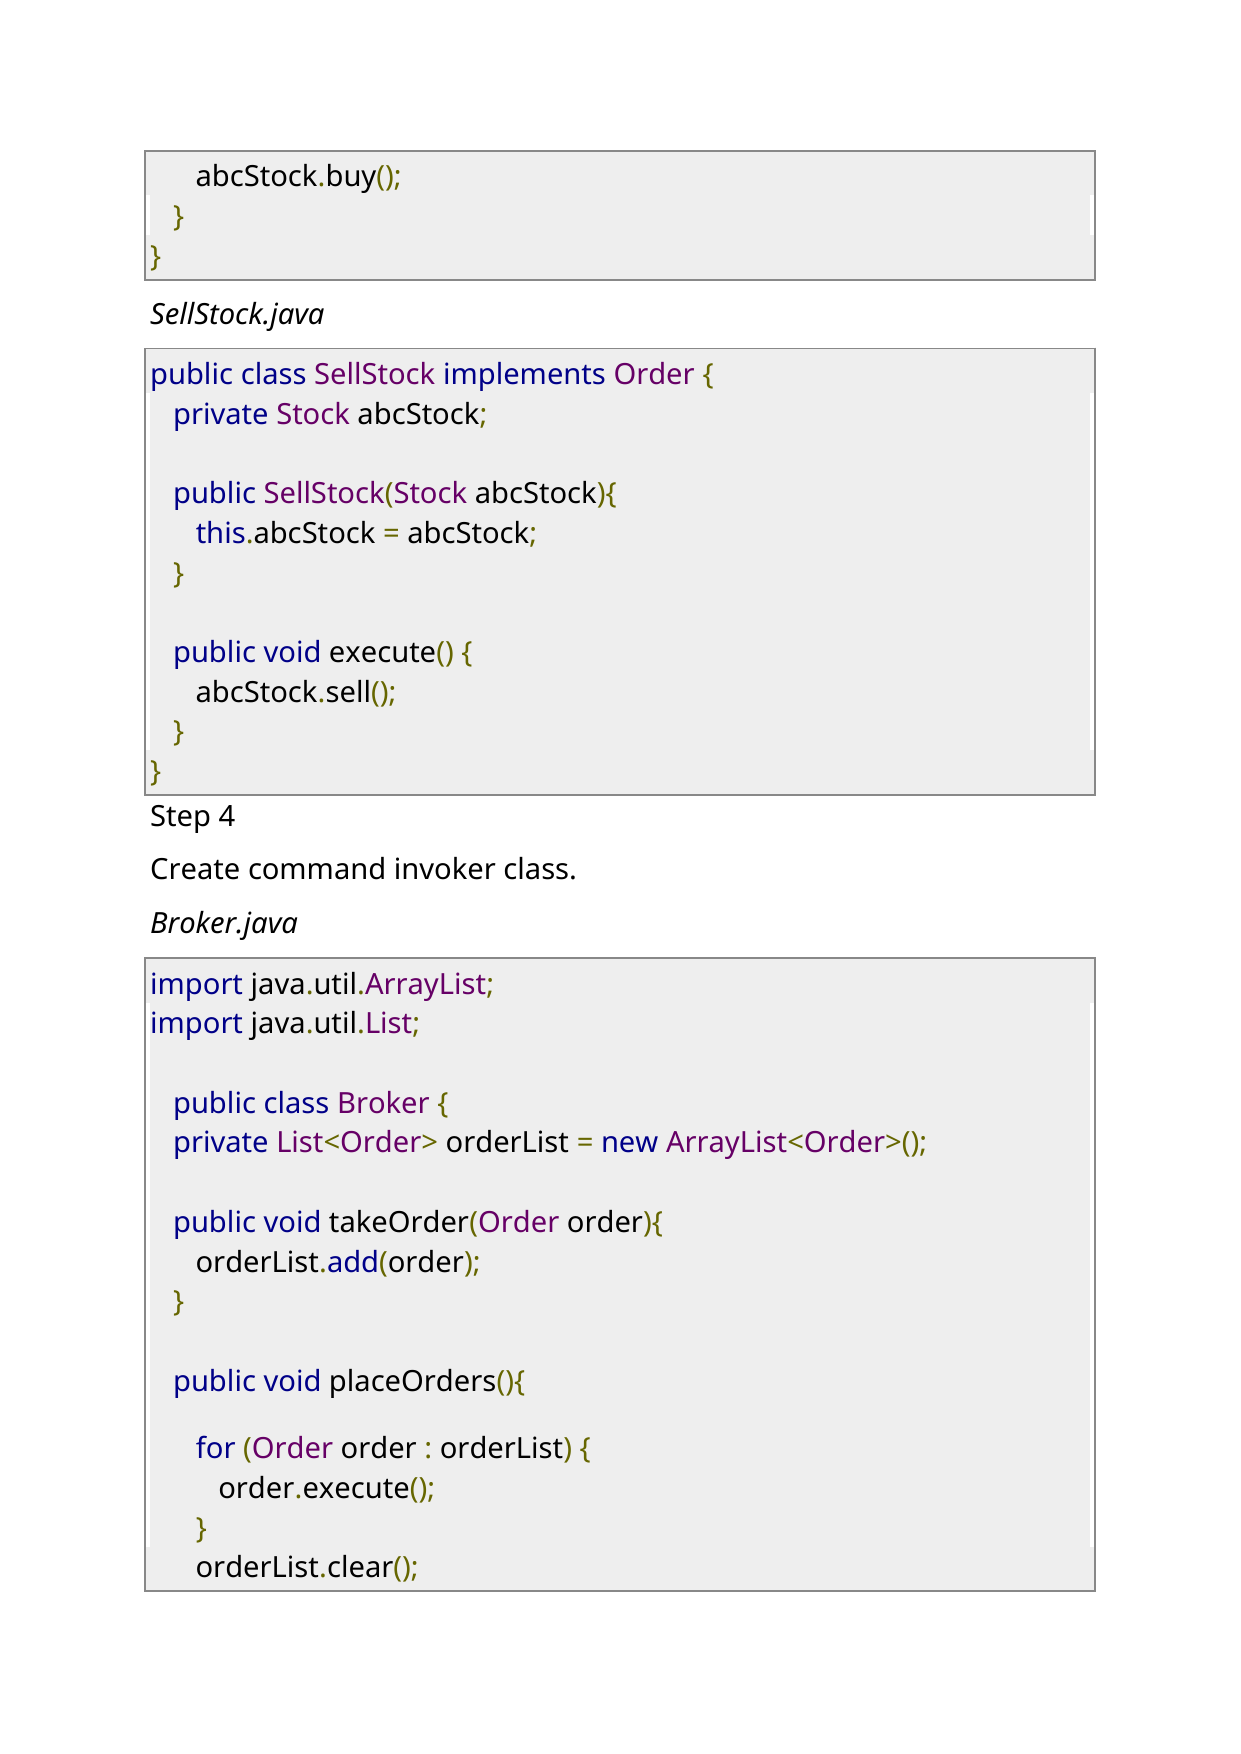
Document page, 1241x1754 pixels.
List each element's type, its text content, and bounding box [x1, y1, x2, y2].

text private List<Order> orderList = new ArrayList<Order>(); [150, 1122, 1090, 1161]
text public void execute() { [150, 631, 1090, 671]
text orderList.add(order); [150, 1241, 1090, 1281]
text } [150, 195, 1090, 229]
text orderList.clear(); [146, 1541, 1094, 1590]
text public SellStock(Stock abcStock){ [150, 472, 1090, 512]
text import java.util.ArrayList; [146, 959, 1094, 1003]
text } [150, 1507, 1090, 1541]
text public void takeOrder(Order order){ [150, 1201, 1090, 1241]
text Create command invoker class. [150, 848, 1090, 888]
text } [146, 744, 1094, 794]
text public void placeOrders(){ [150, 1360, 1090, 1399]
text abcStock.sell(); [150, 671, 1090, 711]
text } [150, 552, 1090, 592]
text public class SellStock implements Order { [146, 349, 1094, 393]
text Broker.java [150, 903, 1090, 942]
text } [150, 1281, 1090, 1320]
text } [146, 229, 1094, 279]
text abcStock.buy(); [146, 152, 1094, 195]
text for (Order order : orderList) { [150, 1428, 1090, 1467]
text } [150, 711, 1090, 744]
text private Stock abcStock; [150, 393, 1090, 433]
text this.abcStock = abcStock; [150, 512, 1090, 552]
text Step 4 [150, 796, 1090, 835]
text order.execute(); [150, 1467, 1090, 1507]
text import java.util.List; [150, 1003, 1090, 1042]
text public class Broker { [150, 1082, 1090, 1122]
text SellStock.java [150, 293, 1090, 333]
